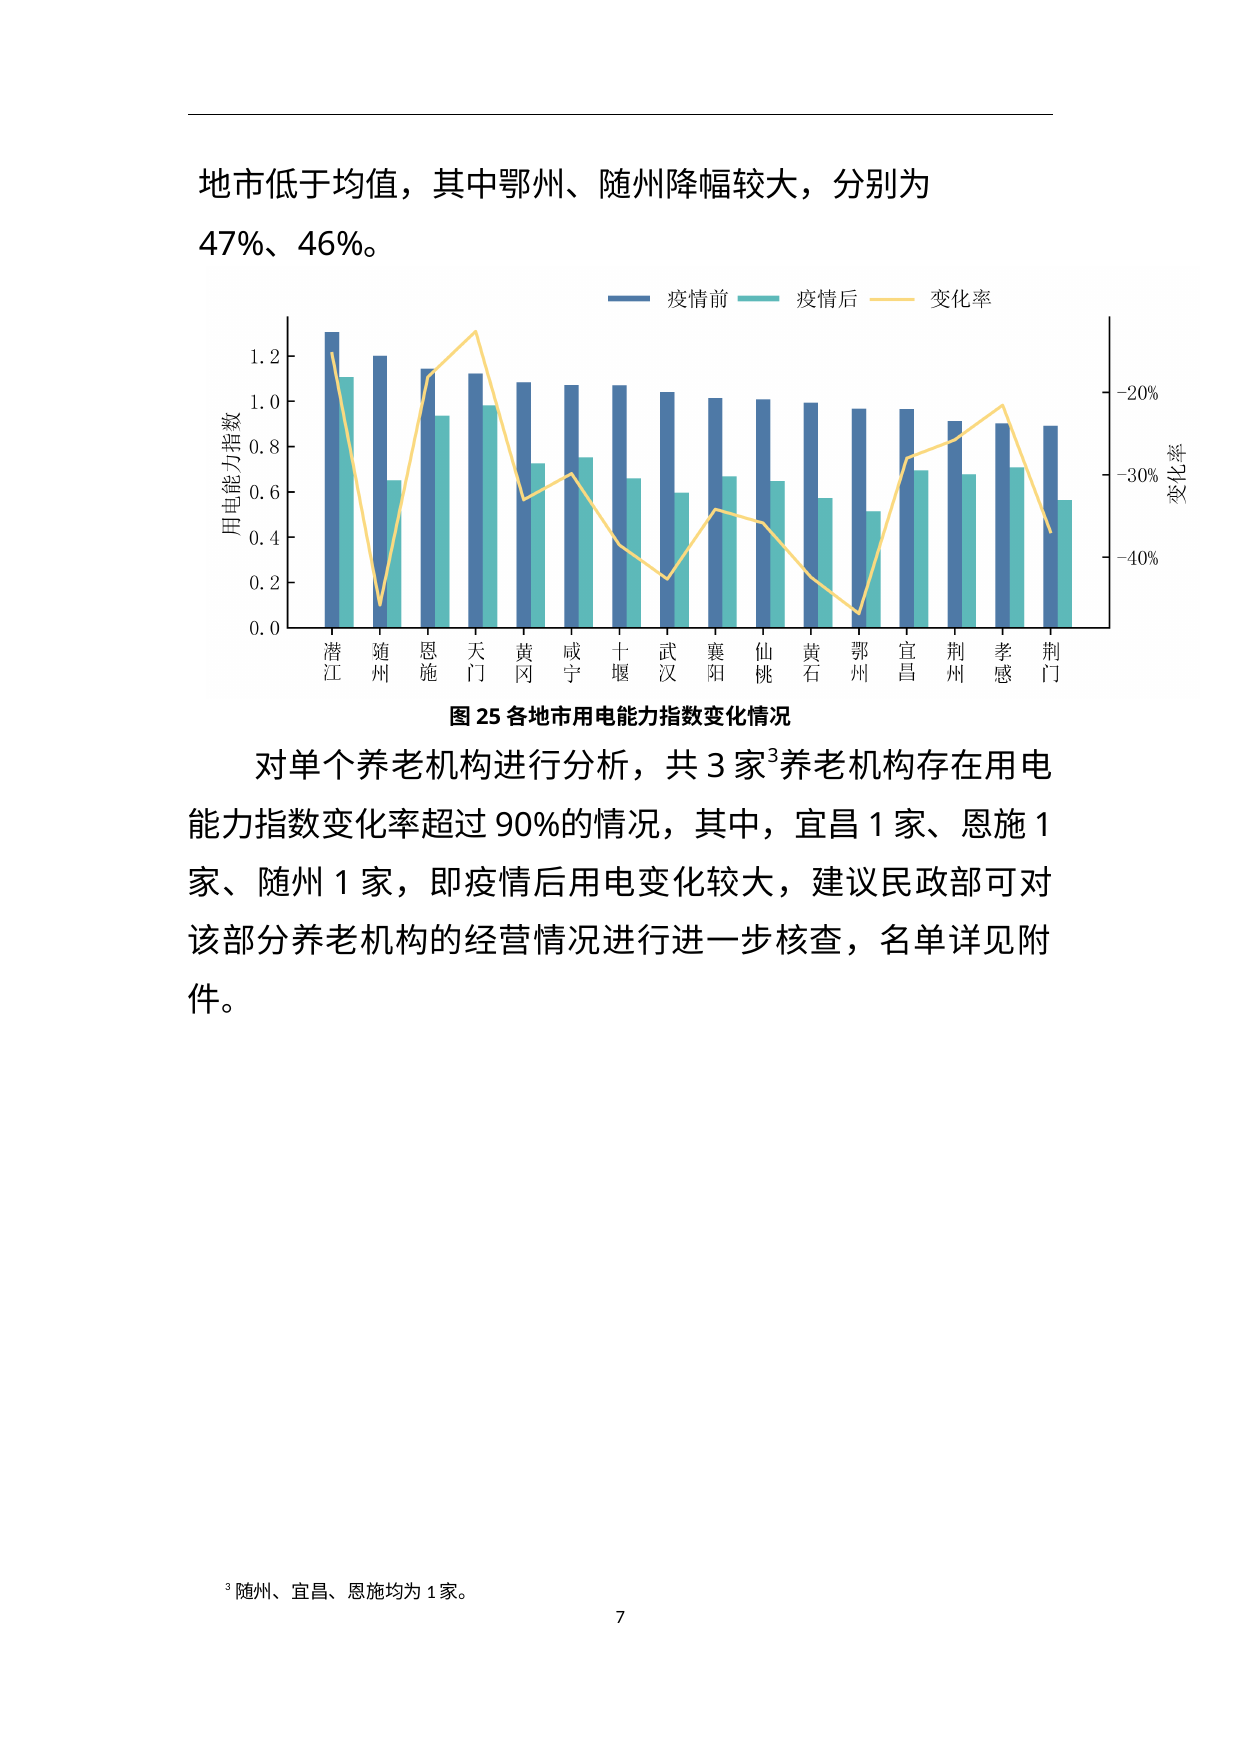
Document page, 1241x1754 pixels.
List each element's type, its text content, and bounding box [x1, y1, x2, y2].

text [198, 150, 1053, 267]
text 对单个养老机构进行分析，共3家养老机构存在用电能力指数变化率超过90%的情况，其中，宜昌1家、恩施1家、随州1家，即疫情后用电变化较大，建议民政部可对该部分养老机构的经营情况进行进一步核查，名单详见附件。 [187, 731, 1053, 1023]
picture [206, 266, 1200, 699]
text 图25 各地市用电能力指数变化情况 [187, 699, 1053, 731]
